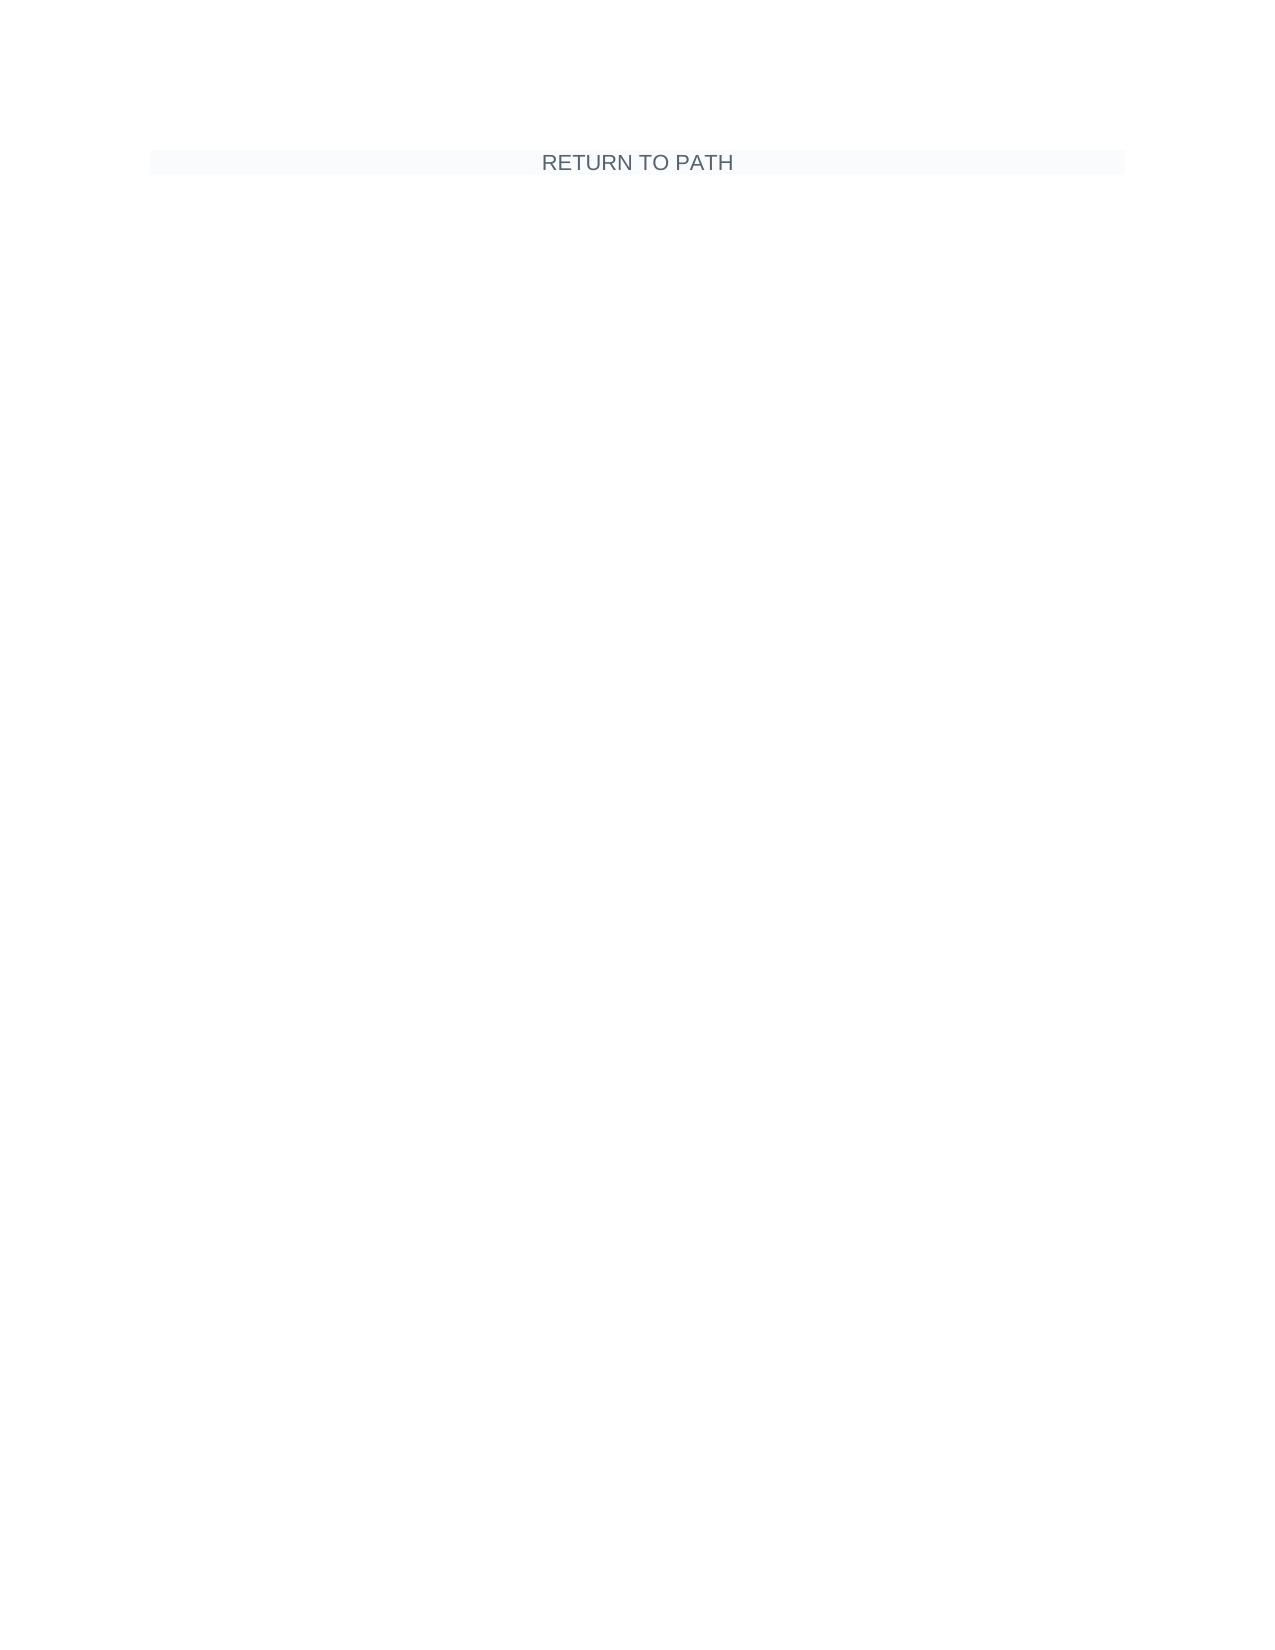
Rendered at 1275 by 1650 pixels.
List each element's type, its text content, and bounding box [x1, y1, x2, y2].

text RETURN TO PATH [150, 150, 1125, 175]
